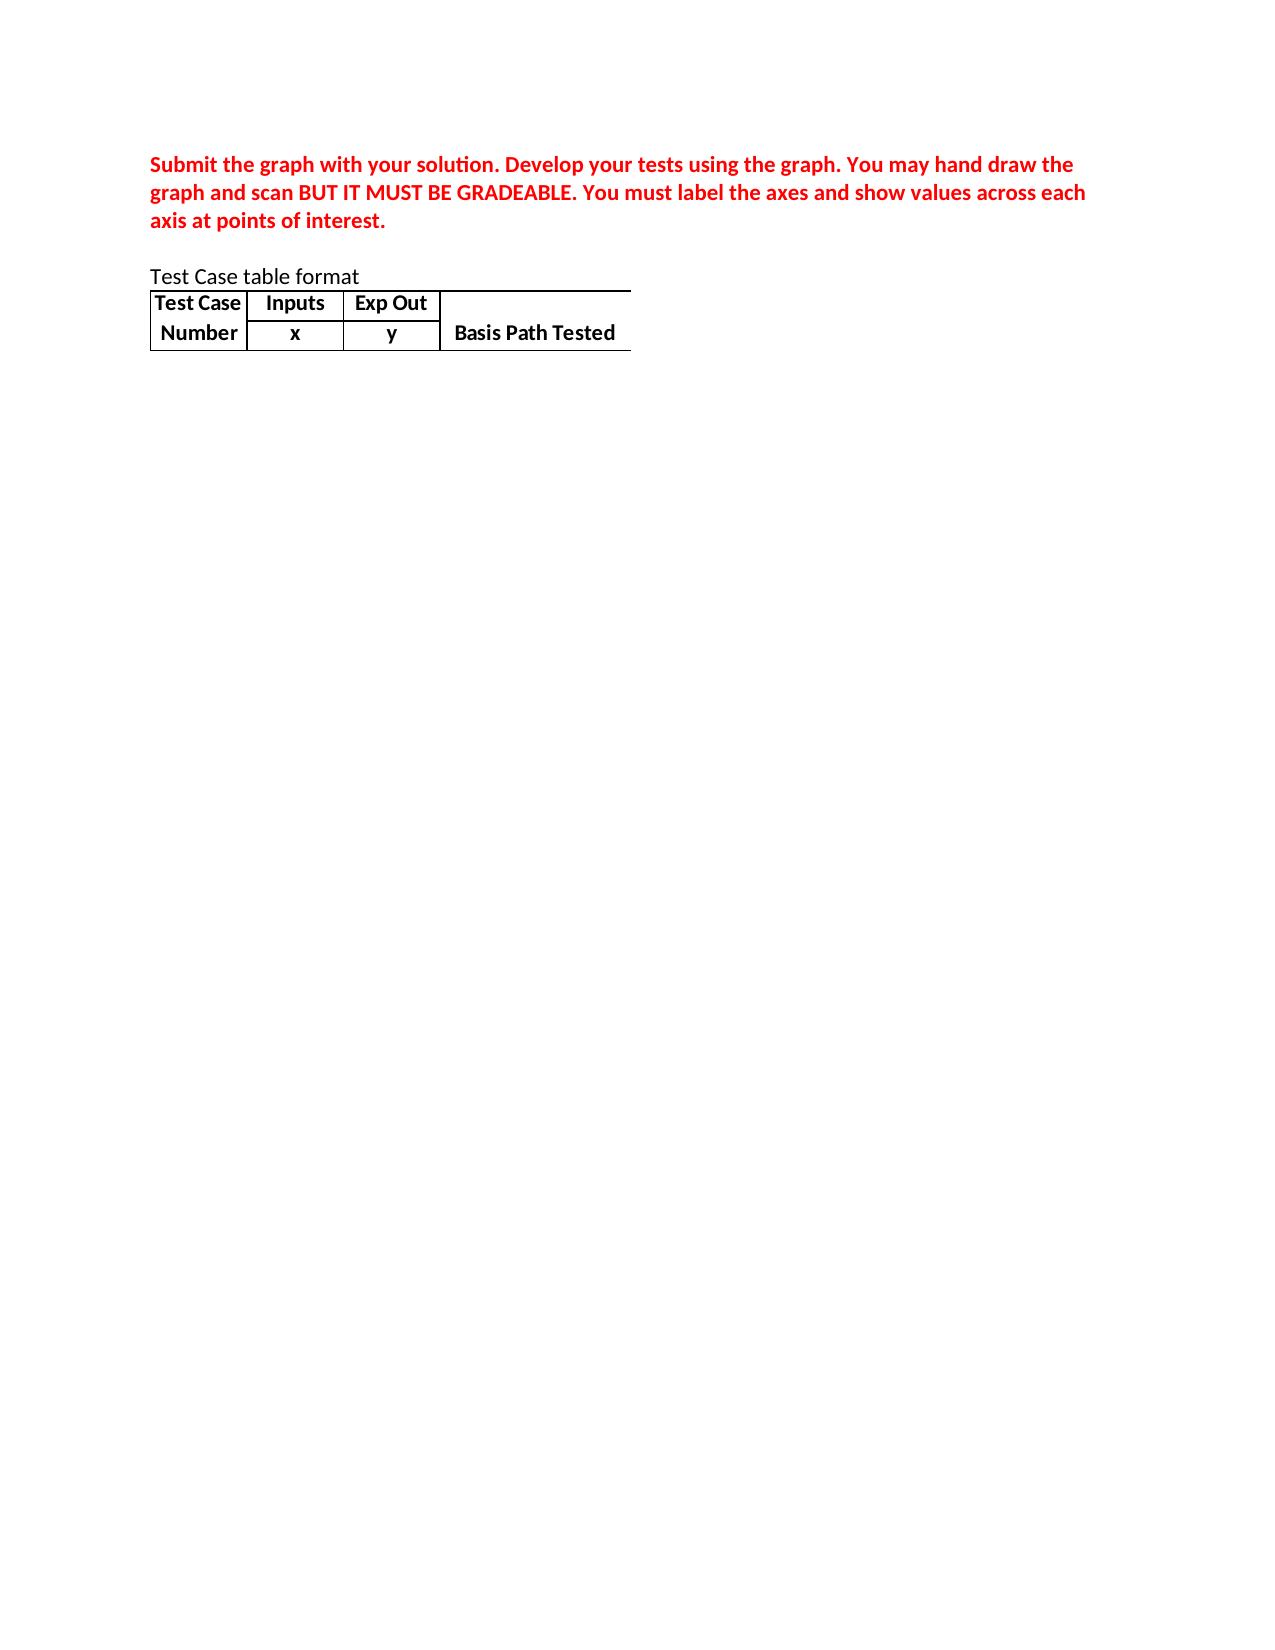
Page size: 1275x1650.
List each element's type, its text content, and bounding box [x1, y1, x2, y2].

text Submit the graph with your solution. Develop your tests using the graph. You may hand draw the graph and scan BUT IT MUST BE GRADEABLE. You must label the axes and show values across each axis at points of interest. [150, 150, 1125, 234]
text Test Case table format [150, 262, 1125, 290]
